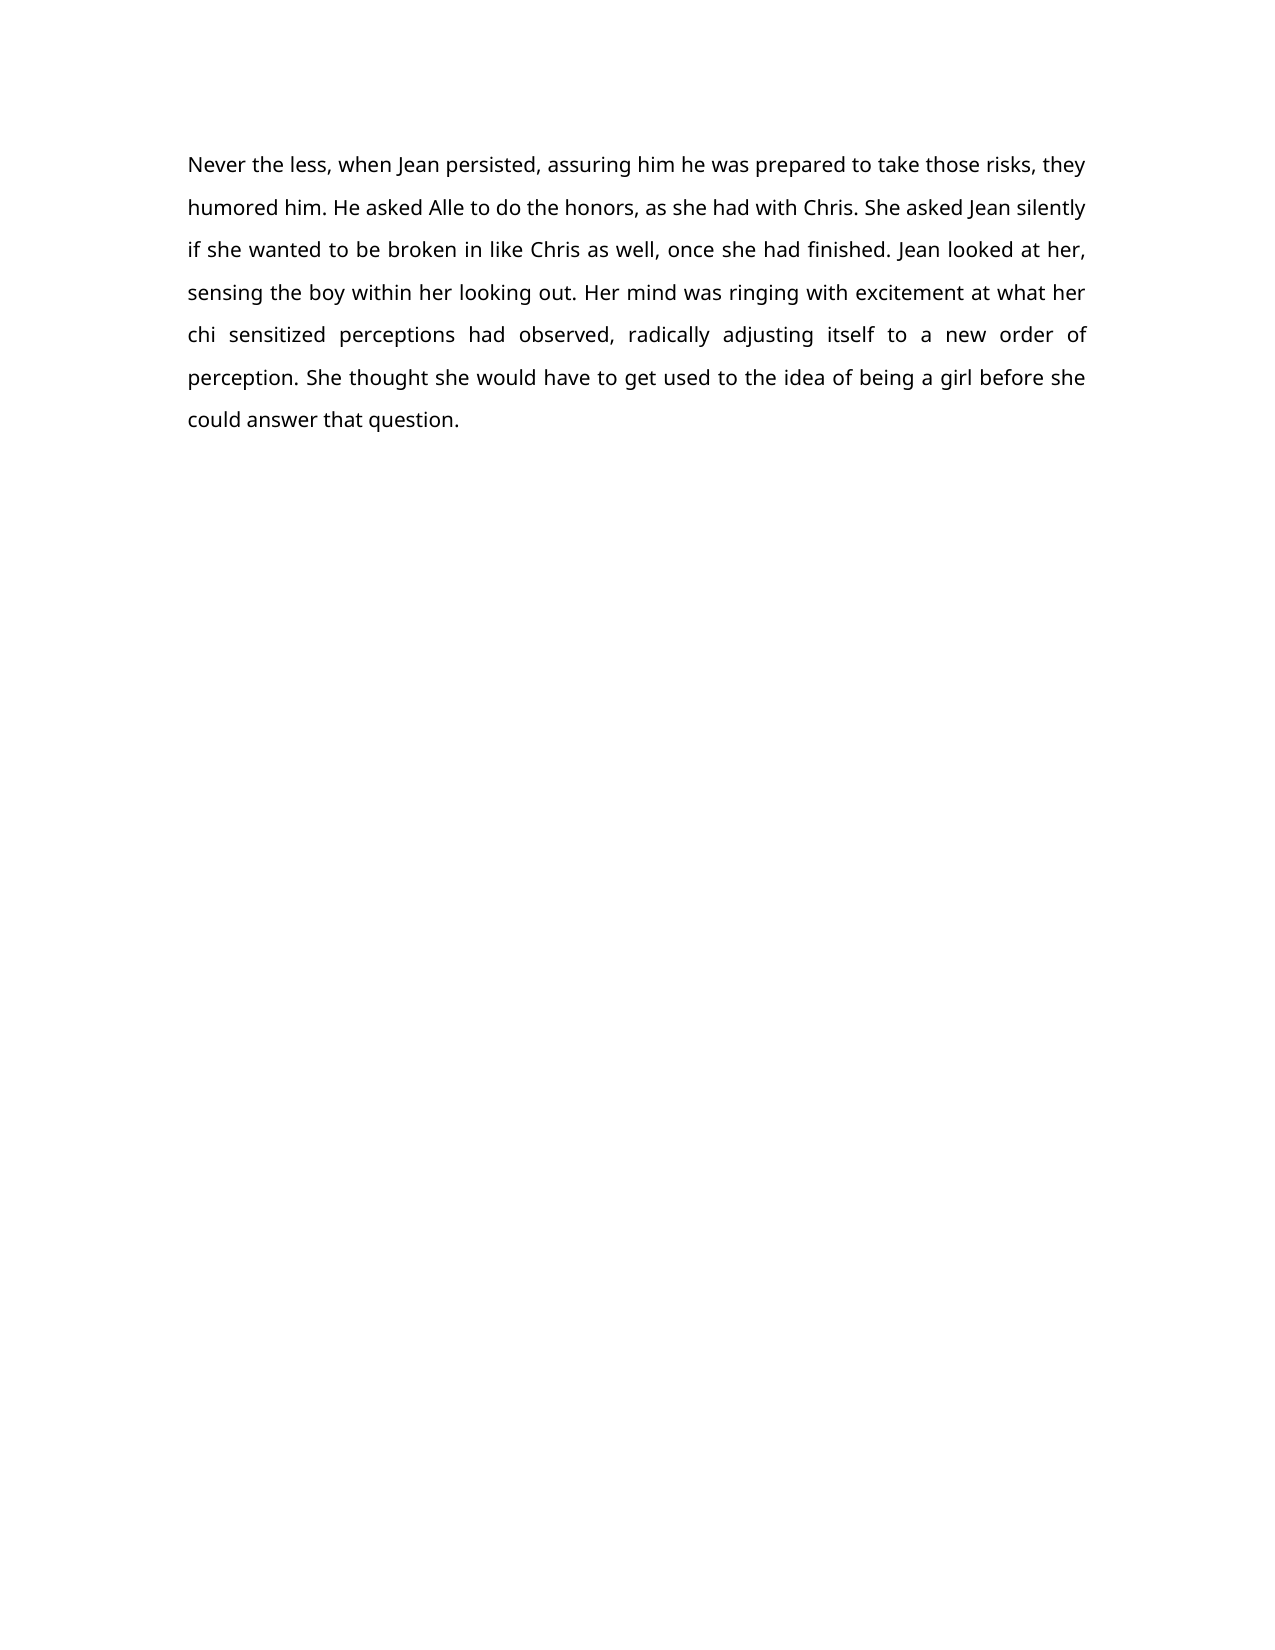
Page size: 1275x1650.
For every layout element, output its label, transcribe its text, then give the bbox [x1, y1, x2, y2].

text Never the less, when Jean persisted, assuring him he was prepared to take those risks, they humored him. He asked Alle to do the honors, as she had with Chris. She asked Jean silently if she wanted to be broken in like Chris as well, once she had finished. Jean looked at her, sensing the boy within her looking out. Her mind was ringing with excitement at what her chi sensitized perceptions had observed, radically adjusting itself to a new order of perception. She thought she would have to get used to the idea of being a girl before she could answer that question. [187, 150, 1087, 434]
